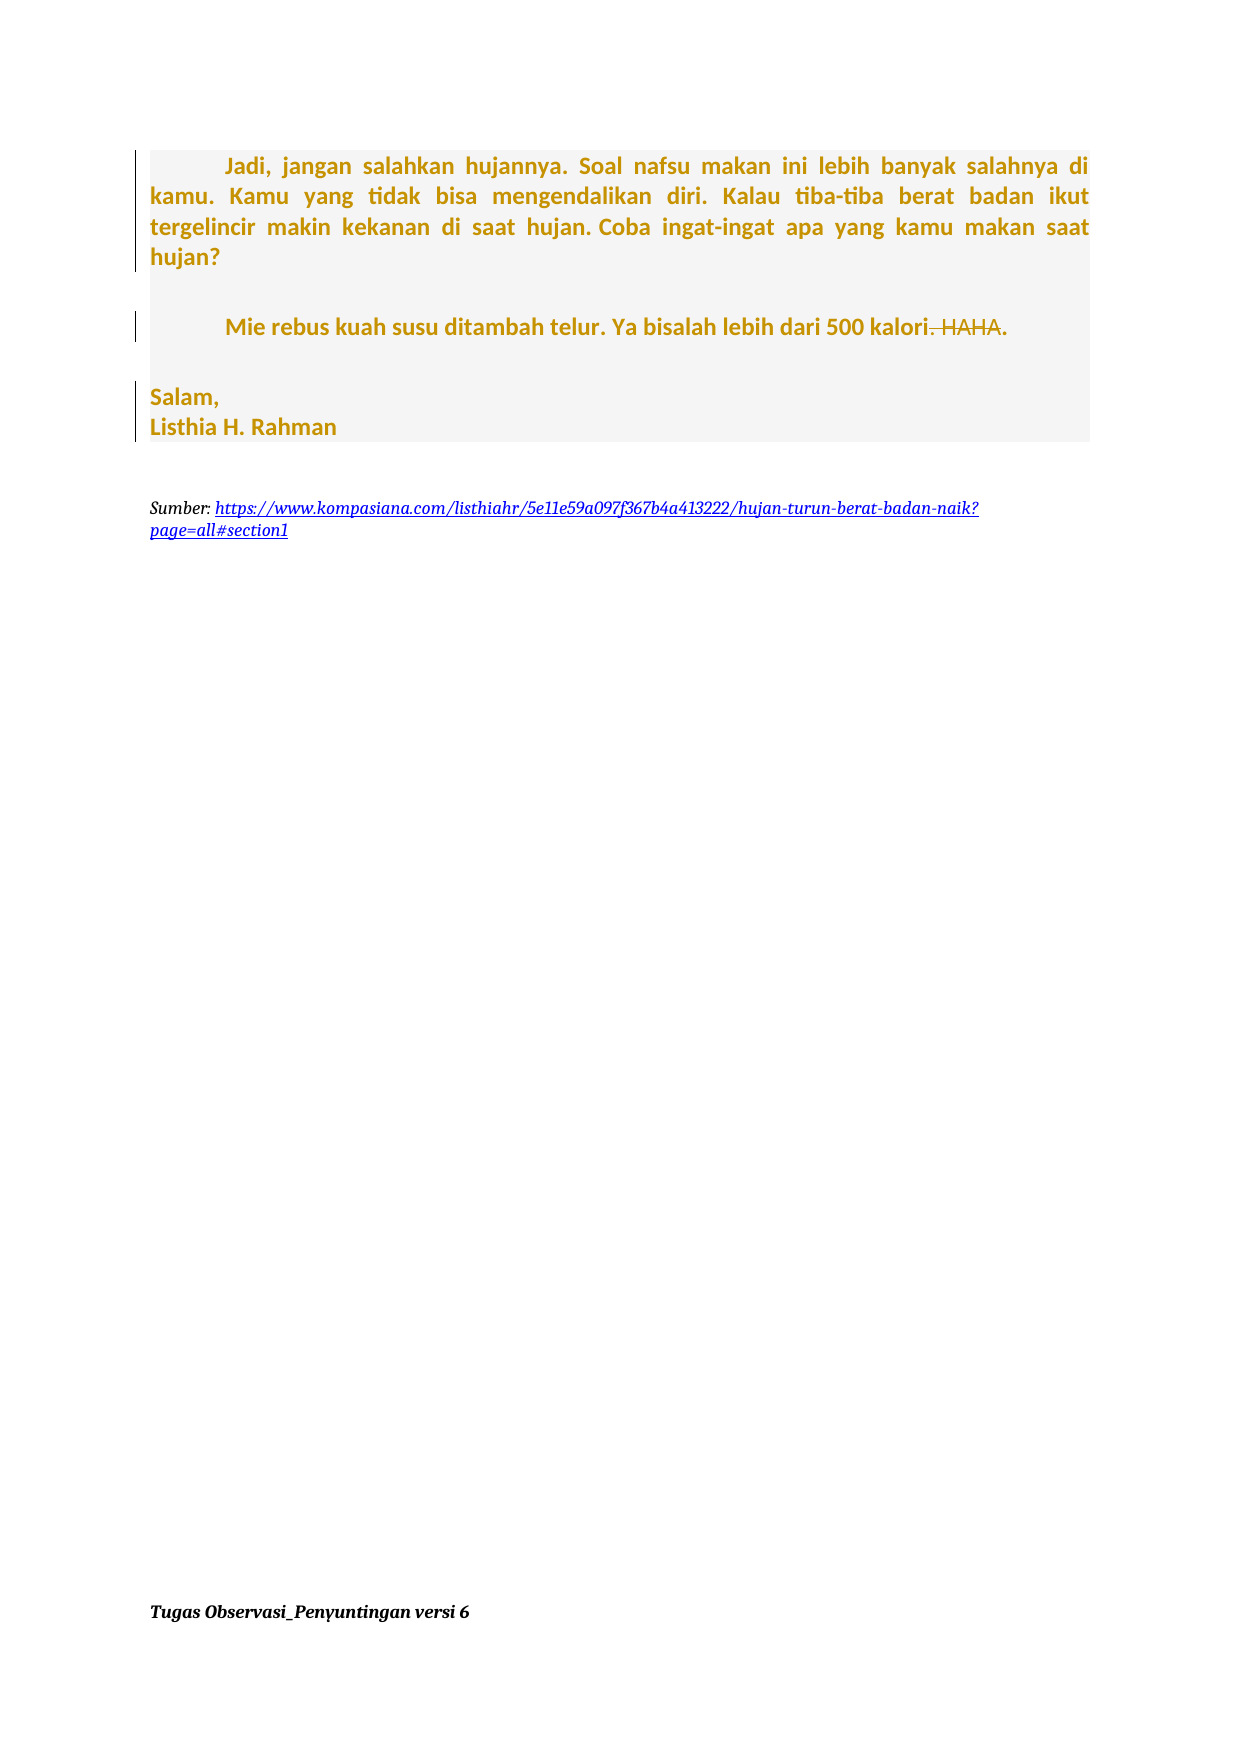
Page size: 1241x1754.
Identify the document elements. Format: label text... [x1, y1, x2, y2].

text Salam, Listhia H. Rahman [150, 381, 1090, 442]
text Mie rebus kuah susu ditambah telur. Ya bisalah lebih dari 500 kalori. [150, 311, 1090, 342]
text Sumber: https://www.kompasiana.com/listhiahr/5e11e59a097f367b4a413222/hujan-turun-berat-badan-naik?page=all#section1 [150, 498, 1090, 541]
text Jadi, jangan salahkan hujannya. Soal nafsu makan ini lebih banyak salahnya di kamu. Kamu yang tidak bisa mengendalikan diri. Kalau tiba-tiba berat badan ikut tergelincir makin kekanan di saat hujan. Coba ingat-ingat apa yang kamu makan saat hujan? [150, 150, 1090, 272]
